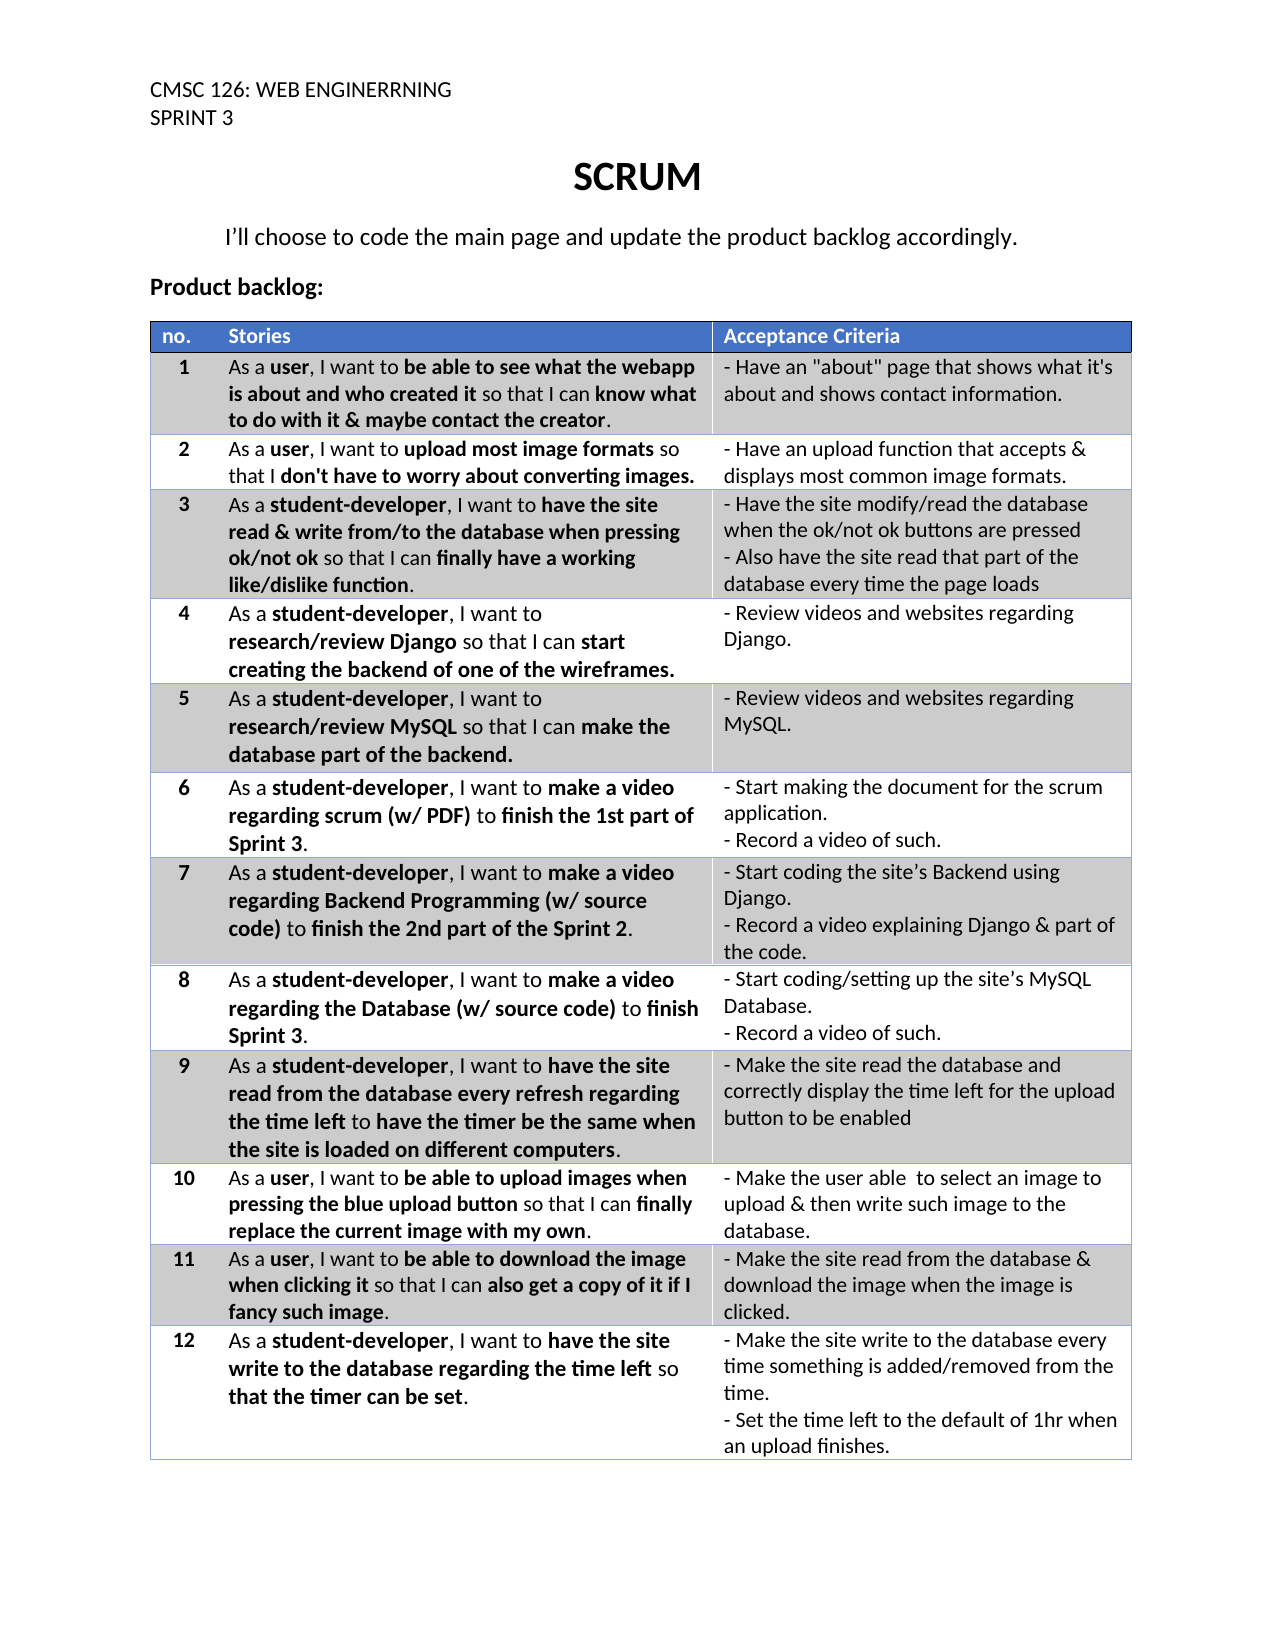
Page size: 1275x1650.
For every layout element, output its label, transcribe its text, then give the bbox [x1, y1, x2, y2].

table_cell - Make the site read the database and correctly display the time left for the upload button to be enabled [713, 1051, 1131, 1163]
table_cell - Have the site modify/read the database when the ok/not ok buttons are pressed - Also have the site read that part of the database every time the page loads [713, 490, 1131, 598]
text SCRUM [150, 150, 1125, 201]
table_cell - Make the site write to the database every time something is added/removed from the time. - Set the time left to the default of 1hr when an upload finishes. [713, 1326, 1131, 1459]
table_cell As a user, I want to be able to download the image when clicking it so that I can also get a copy of it if I fancy such image. [217, 1245, 712, 1325]
table_cell - Have an "about" page that shows what it's about and shows contact information. [713, 353, 1131, 434]
table_header no. [151, 322, 217, 352]
table_cell As a student-developer, I want to make a video regarding Backend Programming (w/ source code) to finish the 2nd part of the Sprint 2. [217, 858, 712, 964]
table_cell As a user, I want to be able to see what the webapp is about and who created it so that I can know what to do with it & maybe contact the creator. [217, 353, 712, 434]
table_cell - Make the site read from the database & download the image when the image is clicked. [713, 1245, 1131, 1325]
table_cell As a student-developer, I want to have the site read from the database every refresh regarding the time left to have the timer be the same when the site is loaded on different computers. [217, 1051, 712, 1163]
table_cell 2 [151, 435, 217, 489]
table_cell - Start making the document for the scrum application. - Record a video of such. [713, 773, 1131, 857]
text I’ll choose to code the main page and update the product backlog accordingly. [150, 222, 1125, 252]
table_cell 1 [151, 353, 217, 434]
table_cell 8 [151, 966, 217, 1050]
table_cell - Start coding the site’s Backend using Django. - Record a video explaining Django & part of the code. [713, 858, 1131, 964]
table_cell As a student-developer, I want to make a video regarding scrum (w/ PDF) to finish the 1st part of Sprint 3. [217, 773, 712, 857]
table_header Acceptance Criteria [713, 322, 1131, 352]
table_cell 10 [151, 1164, 217, 1244]
table_cell 5 [151, 684, 217, 772]
table_cell As a student-developer, I want to have the site read & write from/to the database when pressing ok/not ok so that I can finally have a working like/dislike function. [217, 490, 712, 598]
table_cell As a student-developer, I want to research/review Django so that I can start creating the backend of one of the wireframes. [217, 599, 712, 683]
text Product backlog: [150, 271, 1125, 302]
table_cell 12 [151, 1326, 217, 1459]
table_cell As a student-developer, I want to make a video regarding the Database (w/ source code) to finish Sprint 3. [217, 966, 712, 1050]
table_cell 7 [151, 858, 217, 964]
table_cell As a student-developer, I want to have the site write to the database regarding the time left so that the timer can be set. [217, 1326, 712, 1459]
table_cell 4 [151, 599, 217, 683]
table_cell - Have an upload function that accepts & displays most common image formats. [713, 435, 1131, 489]
table_cell As a student-developer, I want to research/review MySQL so that I can make the database part of the backend. [217, 684, 712, 772]
table_cell As a user, I want to be able to upload images when pressing the blue upload button so that I can finally replace the current image with my own. [217, 1164, 712, 1244]
table_cell - Review videos and websites regarding MySQL. [713, 684, 1131, 772]
table_cell 9 [151, 1051, 217, 1163]
table_cell 6 [151, 773, 217, 857]
table_cell - Make the user able to select an image to upload & then write such image to the database. [713, 1164, 1131, 1244]
table_header Stories [217, 322, 712, 352]
table_cell 3 [151, 490, 217, 598]
table_cell - Start coding/setting up the site’s MySQL Database. - Record a video of such. [713, 966, 1131, 1050]
table_cell As a user, I want to upload most image formats so that I don't have to worry about converting images. [217, 435, 712, 489]
table_cell 11 [151, 1245, 217, 1325]
table_cell - Review videos and websites regarding Django. [713, 599, 1131, 683]
